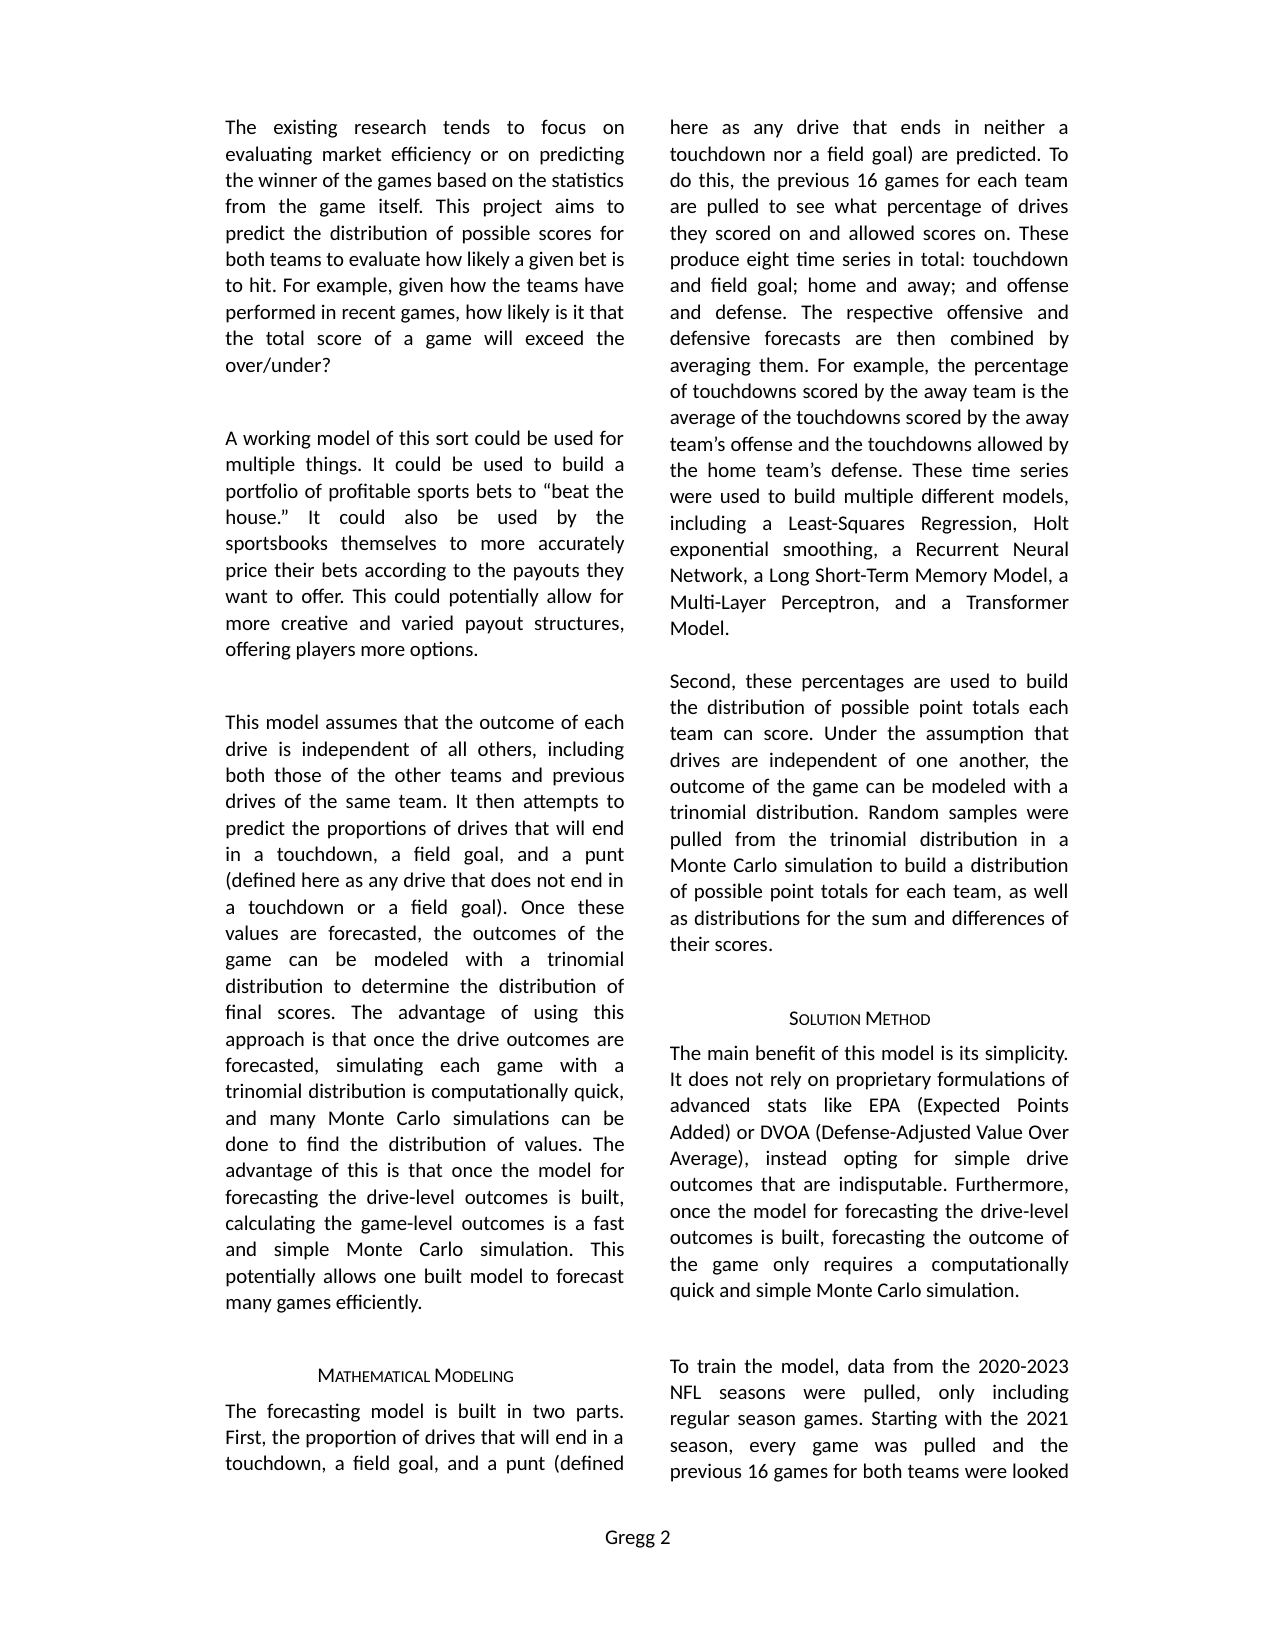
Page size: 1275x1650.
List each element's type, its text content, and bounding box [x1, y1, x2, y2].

subtitle MATHEMATICAL MODELING [206, 1363, 625, 1388]
list Second, these percentages are used to build the distribution of possible point totals each team can score. Under the assumption that drives are independent of one another, the outcome of the game can be modeled with a trinomial distribution. Random samples were pulled from the trinomial distribution in a Monte Carlo simulation to build a distribution of possible point totals for each team, as well as distributions for the sum and differences of their scores. [669, 668, 1069, 957]
text This model assumes that the outcome of each drive is independent of all others, including both those of the other teams and previous drives of the same team. It then attempts to predict the proportions of drives that will end in a touchdown, a field goal, and a punt (defined here as any drive that does not end in a touchdown or a field goal). Once these values are forecasted, the outcomes of the game can be modeled with a trinomial distribution to determine the distribution of final scores. The advantage of using this approach is that once the drive outcomes are forecasted, simulating each game with a trinomial distribution is computationally quick, and many Monte Carlo simulations can be done to find the distribution of values. The advantage of this is that once the model for forecasting the drive-level outcomes is built, calculating the game-level outcomes is a fast and simple Monte Carlo simulation. This potentially allows one built model to forecast many games efficiently. [225, 709, 625, 1315]
text A working model of this sort could be used for multiple things. It could be used to build a portfolio of profitable sports bets to “beat the house.” It could also be used by the sportsbooks themselves to more accurately price their bets according to the payouts they want to offer. This could potentially allow for more creative and varied payout structures, offering players more options. [225, 425, 625, 661]
text The main benefit of this model is its simplicity. It does not rely on proprietary formulations of advanced stats like EPA (Expected Points Added) or DVOA (Defense-Adjusted Value Over Average), instead opting for simple drive outcomes that are indisputable. Furthermore, once the model for forecasting the drive-level outcomes is built, forecasting the outcome of the game only requires a computationally quick and simple Monte Carlo simulation. [669, 1040, 1069, 1302]
list The forecasting model is built in two parts. First, the proportion of drives that will end in a touchdown, a field goal, and a punt (defined here as any drive that ends in neither a touchdown nor a field goal) are predicted. To do this, the previous 16 games for each team are pulled to see what percentage of drives they scored on and allowed scores on. These produce eight time series in total: touchdown and field goal; home and away; and offense and defense. The respective offensive and defensive forecasts are then combined by averaging them. For example, the percentage of touchdowns scored by the away team is the average of the touchdowns scored by the away team’s offense and the touchdowns allowed by the home team’s defense. These time series were used to build multiple different models, including a Least-Squares Regression, Holt exponential smoothing, a Recurrent Neural Network, a Long Short-Term Memory Model, a Multi-Layer Perceptron, and a Transformer Model. [669, 114, 1069, 641]
text The existing research tends to focus on evaluating market efficiency or on predicting the winner of the games based on the statistics from the game itself. This project aims to predict the distribution of possible scores for both teams to evaluate how likely a given bet is to hit. For example, given how the teams have performed in recent games, how likely is it that the total score of a game will exceed the over/under? [225, 114, 625, 377]
subtitle SOLUTION METHOD [650, 1005, 1069, 1030]
